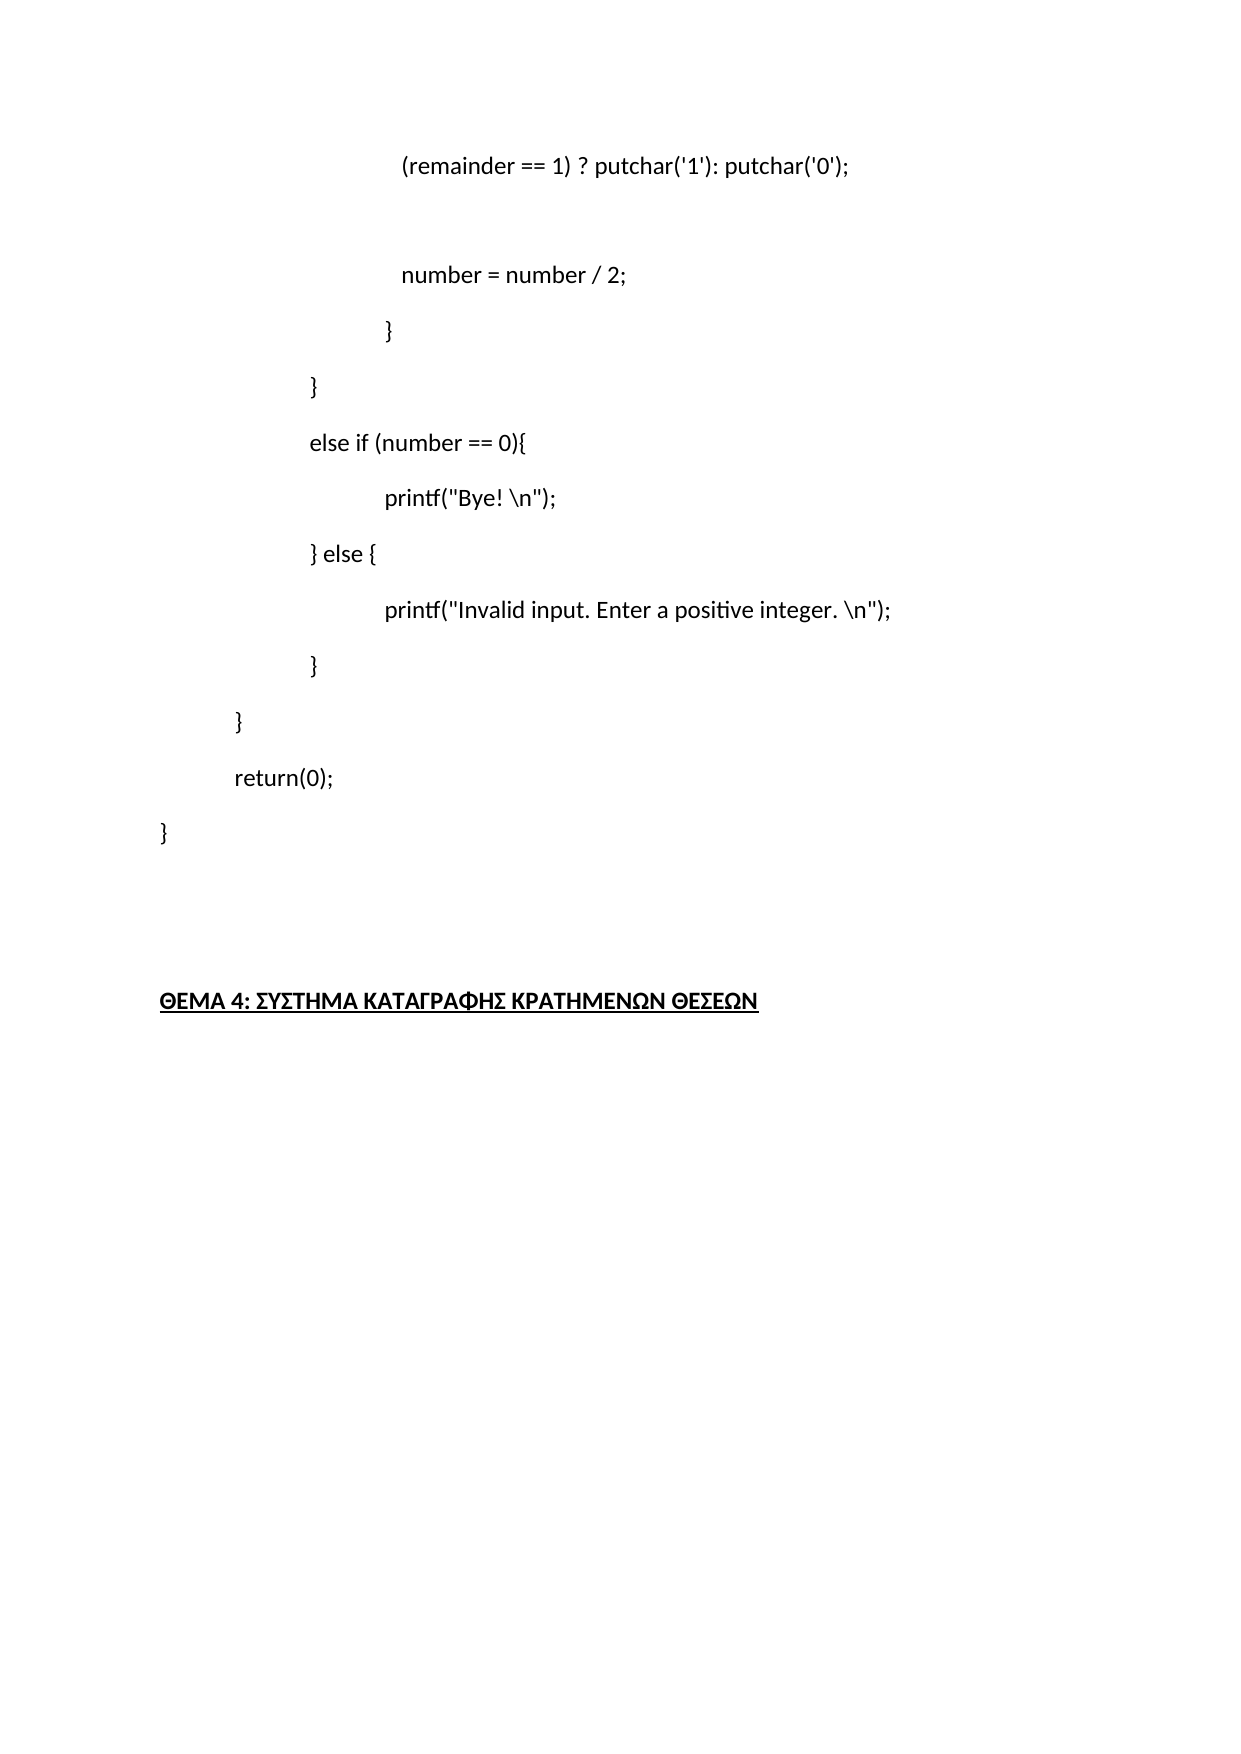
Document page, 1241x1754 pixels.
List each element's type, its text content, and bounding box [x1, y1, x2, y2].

text } [159, 817, 1078, 848]
text else if (number == 0){ [159, 427, 1078, 457]
text number = number / 2; [159, 259, 1078, 290]
text return(0); [159, 762, 1078, 792]
text } [159, 706, 1078, 736]
text (remainder == 1) ? putchar('1'): putchar('0'); [159, 150, 1078, 181]
text } [159, 650, 1078, 681]
text } else { [159, 538, 1078, 569]
text ΘΕΜΑ 4: ΣΥΣΤΗΜΑ ΚΑΤΑΓΡΑΦΗΣ ΚΡΑΤΗΜΕΝΩΝ ΘΕΣΕΩΝ [159, 985, 1078, 1016]
text printf("Bye! \n"); [159, 482, 1078, 513]
text } [159, 371, 1078, 401]
text } [159, 315, 1078, 346]
text printf("Invalid input. Enter a positive integer. \n"); [159, 594, 1078, 625]
